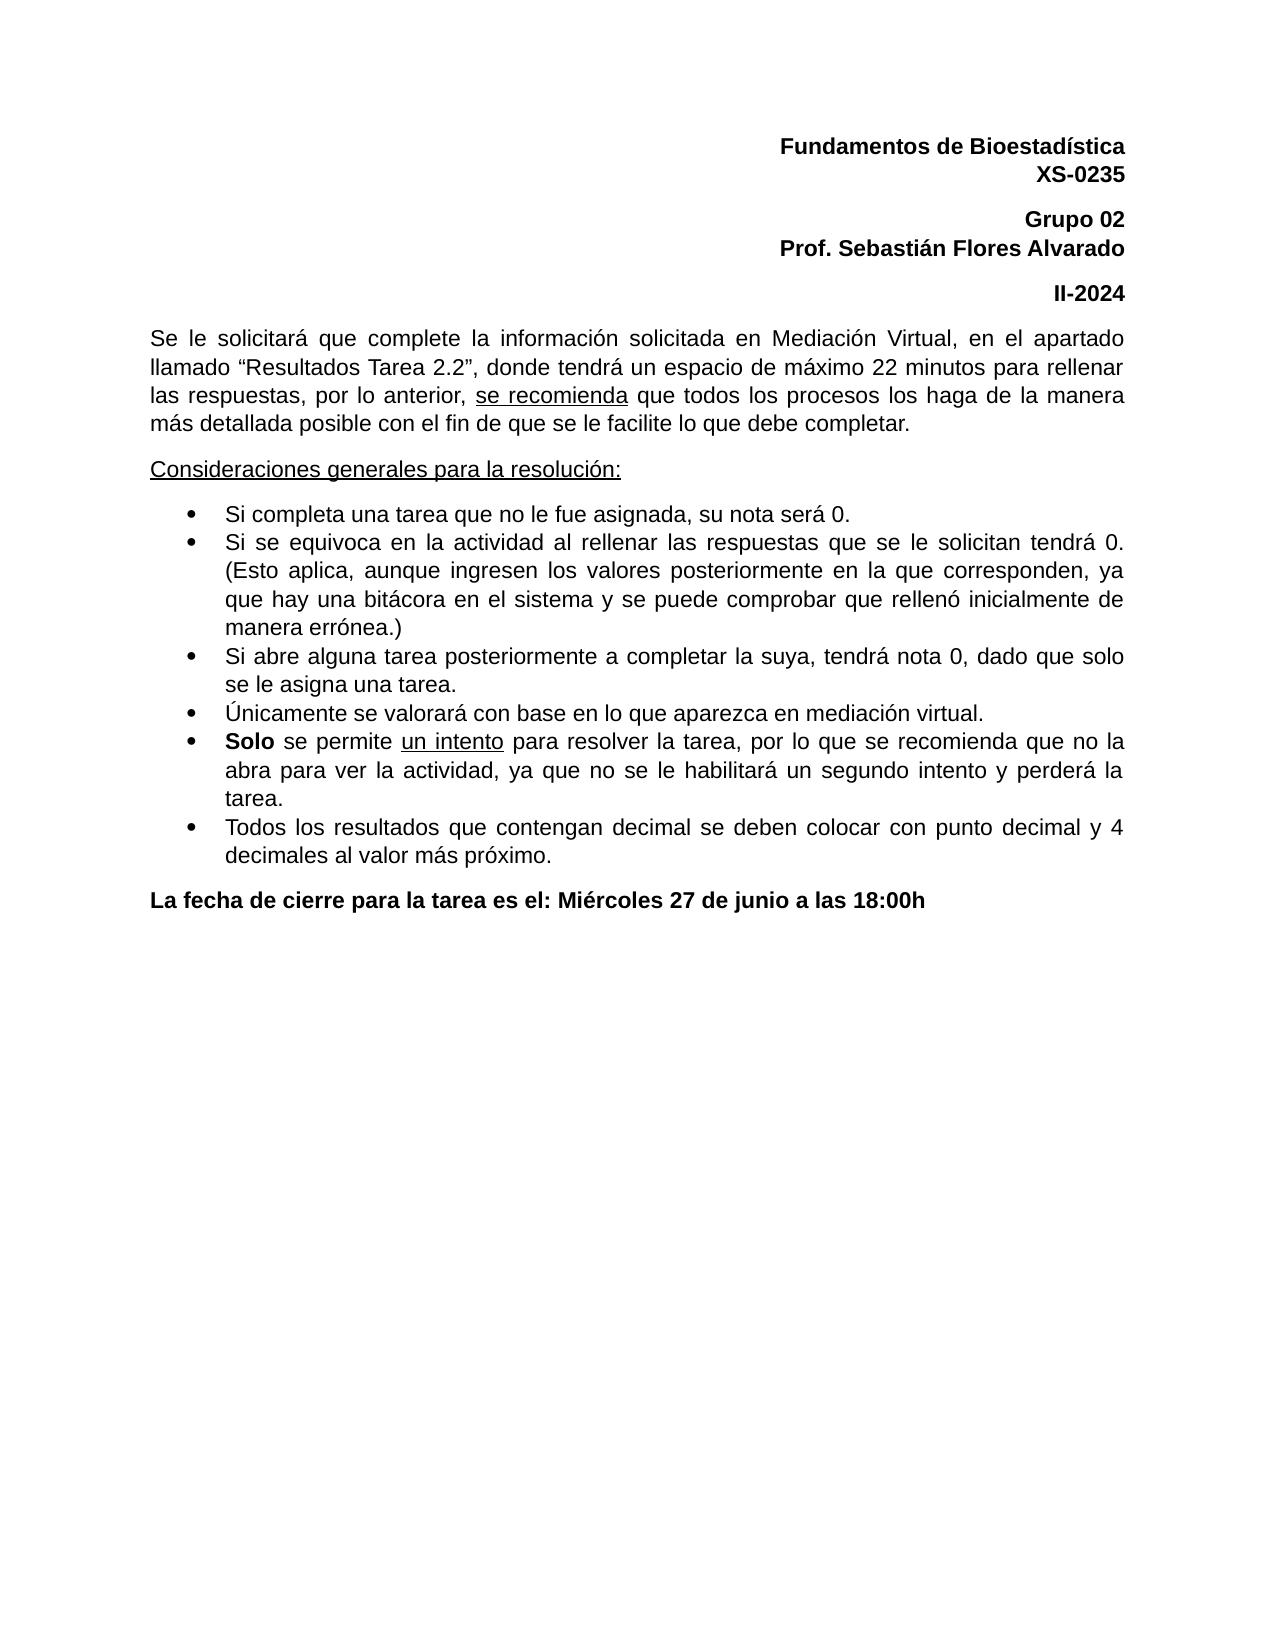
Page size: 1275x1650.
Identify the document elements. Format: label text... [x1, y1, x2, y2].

text II-2024 [150, 280, 1125, 306]
list Si se equivoca en la actividad al rellenar las respuestas que se le solicitan tendrá 0. (Esto aplica, aunque ingresen los valores posteriormente en la que corresponden, ya que hay una bitácora en el sistema y se puede comprobar que rellenó inicialmente de manera errónea.) [187, 529, 1125, 641]
text Se le solicitará que complete la información solicitada en Mediación Virtual, en el apartado llamado “Resultados Tarea 2.2”, donde tendrá un espacio de máximo 22 minutos para rellenar las respuestas, por lo anterior, se recomienda que todos los procesos los haga de la manera más detallada posible con el fin de que se le facilite lo que debe completar. [150, 325, 1125, 437]
list Todos los resultados que contengan decimal se deben colocar con punto decimal y 4 decimales al valor más próximo. [187, 813, 1125, 868]
text La fecha de cierre para la tarea es el: Miércoles 27 de junio a las 18:00h [150, 887, 1125, 913]
text Grupo 02 Prof. Sebastián Flores Alvarado [150, 206, 1125, 261]
list Si completa una tarea que no le fue asignada, su nota será 0. [187, 501, 1125, 527]
text Fundamentos de Bioestadística XS-0235 [150, 133, 1125, 188]
list Solo se permite un intento para resolver la tarea, por lo que se recomienda que no la abra para ver la actividad, ya que no se le habilitará un segundo intento y perderá la tarea. [187, 728, 1125, 811]
list Si abre alguna tarea posteriormente a completar la suya, tendrá nota 0, dado que solo se le asigna una tarea. [187, 643, 1125, 698]
text Consideraciones generales para la resolución: [150, 456, 1125, 482]
list Únicamente se valorará con base en lo que aparezca en mediación virtual. [187, 700, 1125, 726]
